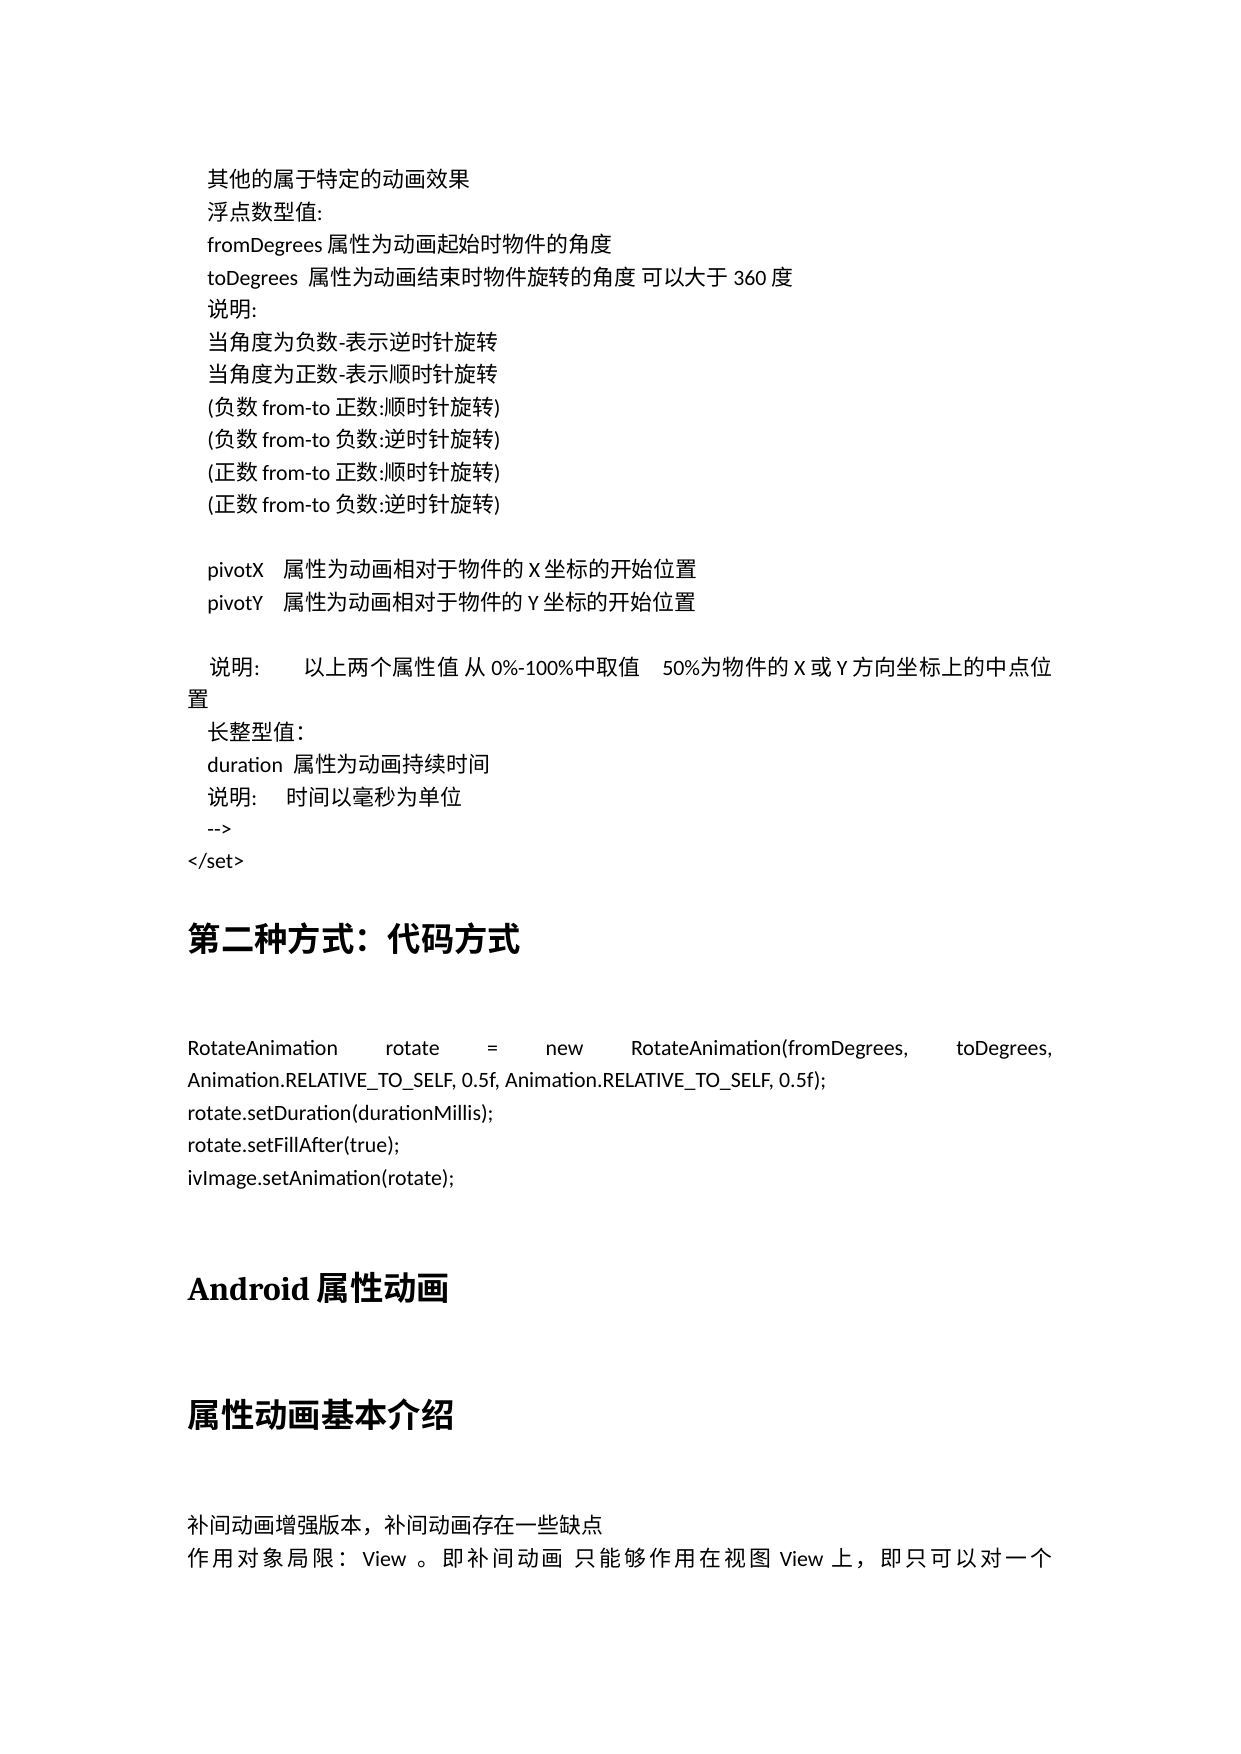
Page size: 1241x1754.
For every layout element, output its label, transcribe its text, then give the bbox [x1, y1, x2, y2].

subtitle 属性动画基本介绍 [187, 1381, 1053, 1446]
text 长整型值： [187, 714, 1053, 747]
text 当角度为负数-表示逆时针旋转 [187, 324, 1053, 357]
text 说明: 以上两个属性值 从0%-100%中取值 50%为物件的X或Y方向坐标上的中点位置 [187, 649, 1053, 714]
text (负数from-to负数:逆时针旋转) [187, 422, 1053, 454]
text 浮点数型值: [187, 194, 1053, 227]
text 说明: 时间以毫秒为单位 [187, 779, 1053, 812]
text duration 属性为动画持续时间 [187, 747, 1053, 779]
text 说明: [187, 292, 1053, 324]
text (负数from-to正数:顺时针旋转) [187, 389, 1053, 422]
text ivImage.setAnimation(rotate); [187, 1161, 1053, 1194]
text </set> [187, 844, 1053, 877]
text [187, 1540, 1053, 1573]
text toDegrees 属性为动画结束时物件旋转的角度 可以大于360度 [187, 259, 1053, 292]
text 其他的属于特定的动画效果 [187, 162, 1053, 194]
text 补间动画增强版本，补间动画存在一些缺点 [187, 1508, 1053, 1540]
text fromDegrees 属性为动画起始时物件的角度 [187, 227, 1053, 259]
subtitle Android属性动画 [187, 1253, 1053, 1318]
subtitle 第二种方式：代码方式 [187, 904, 1053, 969]
text pivotY 属性为动画相对于物件的Y坐标的开始位置 [187, 584, 1053, 617]
text (正数from-to正数:顺时针旋转) [187, 454, 1053, 487]
text 当角度为正数-表示顺时针旋转 [187, 357, 1053, 389]
text (正数from-to负数:逆时针旋转) [187, 487, 1053, 519]
text rotate.setFillAfter(true); [187, 1129, 1053, 1161]
text rotate.setDuration(durationMillis); [187, 1096, 1053, 1129]
text --> [187, 812, 1053, 844]
text pivotX 属性为动画相对于物件的X坐标的开始位置 [187, 552, 1053, 584]
text RotateAnimation rotate = new RotateAnimation(fromDegrees, toDegrees, Animation.RELATIVE_TO_SELF, 0.5f, Animation.RELATIVE_TO_SELF, 0.5f); [187, 1031, 1053, 1096]
